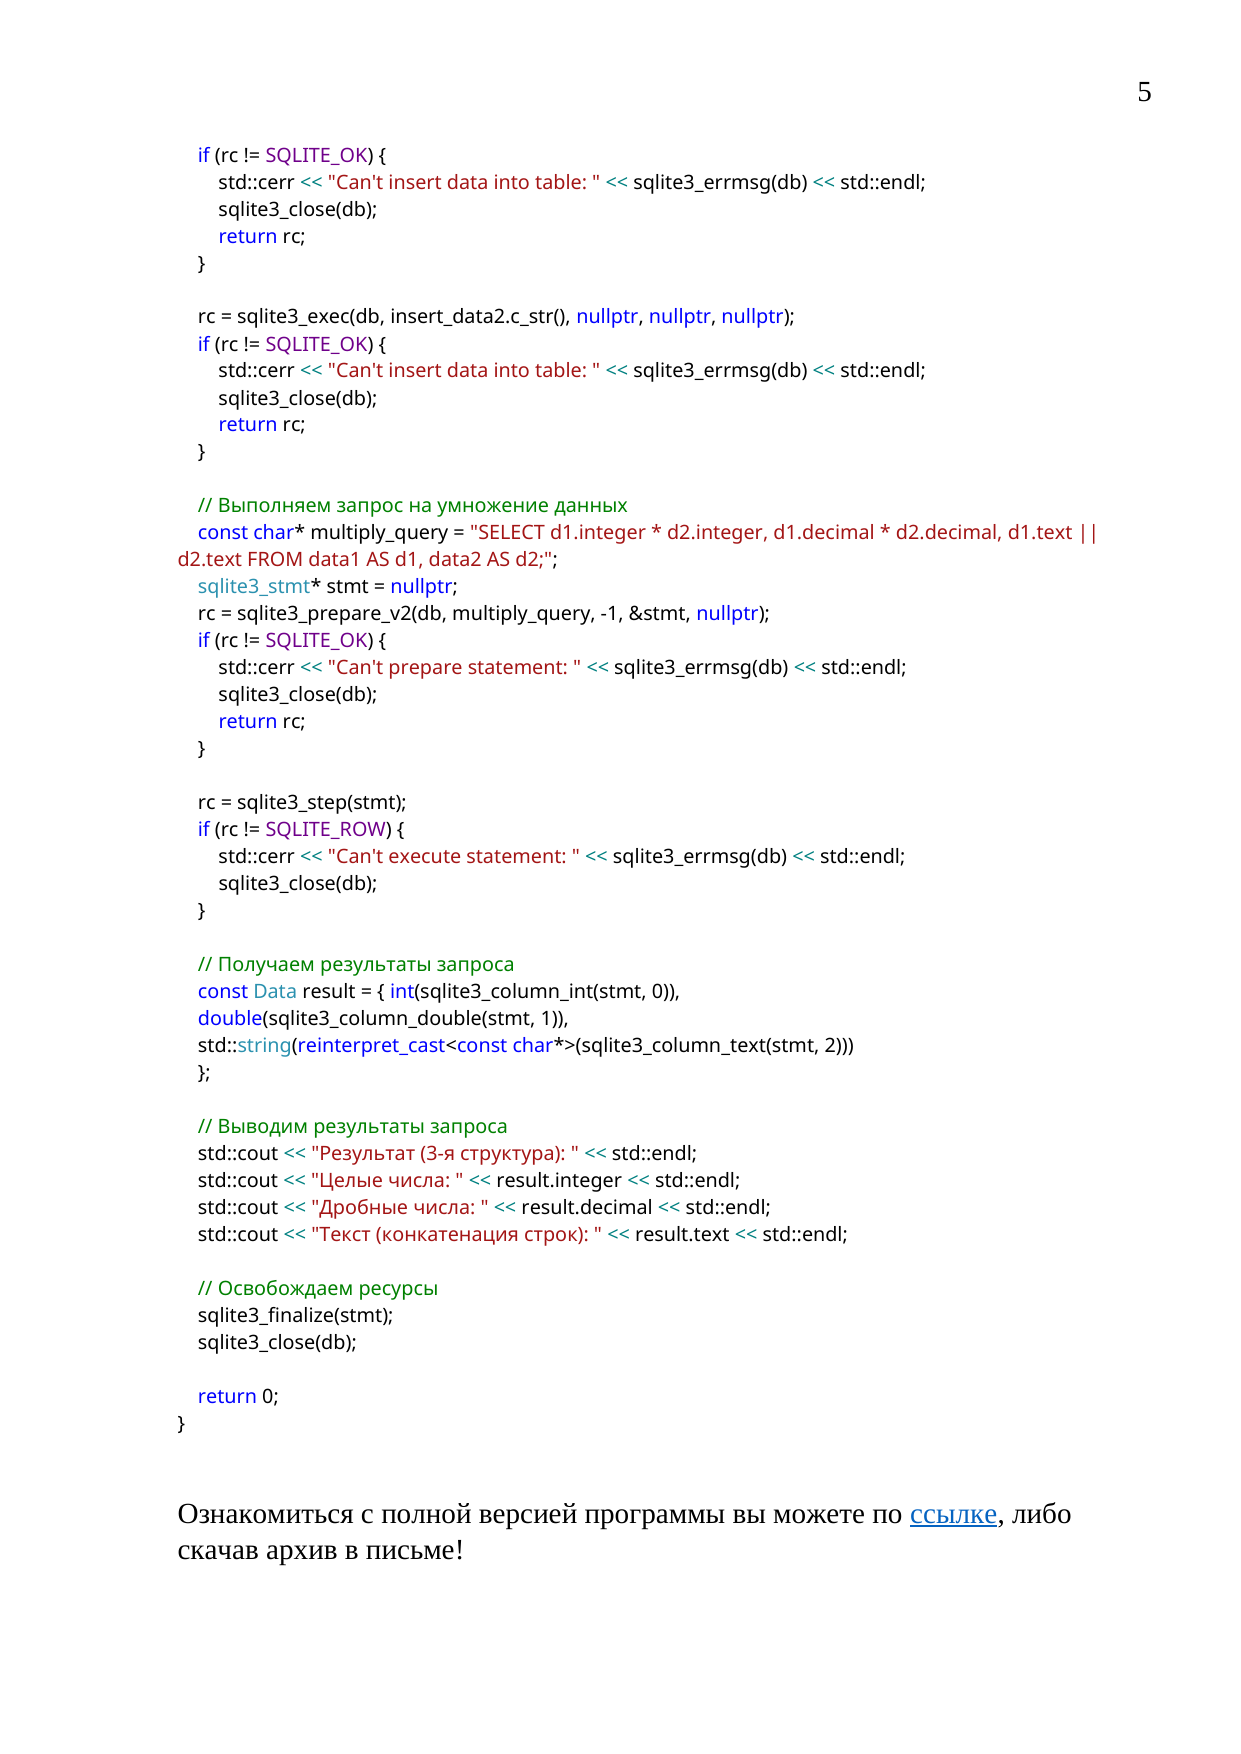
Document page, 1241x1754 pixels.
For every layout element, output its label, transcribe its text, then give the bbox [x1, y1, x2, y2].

text } [177, 249, 1152, 276]
text std::cout << "Дробные числа: " << result.decimal << std::endl; [177, 1193, 1152, 1220]
text rc = sqlite3_prepare_v2(db, multiply_query, -1, &stmt, nullptr); [177, 599, 1152, 627]
text std::cout << "Результат (3-я структура): " << std::endl; [177, 1139, 1152, 1166]
text return 0; [177, 1382, 1152, 1409]
text // Выводим результаты запроса [177, 1112, 1152, 1139]
text return rc; [177, 411, 1152, 438]
text const Data result = { int(sqlite3_column_int(stmt, 0)), [177, 977, 1152, 1004]
text sqlite3_close(db); [177, 195, 1152, 222]
text sqlite3_finalize(stmt); [177, 1301, 1152, 1328]
text return rc; [177, 707, 1152, 734]
text std::cerr << "Can't insert data into table: " << sqlite3_errmsg(db) << std::endl; [177, 168, 1152, 195]
text double(sqlite3_column_double(stmt, 1)), [177, 1004, 1152, 1031]
text } [177, 438, 1152, 465]
text } [177, 734, 1152, 761]
text std::string(reinterpret_cast<const char*>(sqlite3_column_text(stmt, 2))) [177, 1031, 1152, 1058]
text if (rc != SQLITE_OK) { [177, 627, 1152, 653]
text sqlite3_close(db); [177, 681, 1152, 707]
text sqlite3_close(db); [177, 869, 1152, 896]
text sqlite3_stmt* stmt = nullptr; [177, 573, 1152, 599]
text std::cerr << "Can't prepare statement: " << sqlite3_errmsg(db) << std::endl; [177, 653, 1152, 681]
text Ознакомиться с полной версией программы вы можете по ссылке, либо скачав архив в письме! [177, 1496, 1152, 1566]
text std::cout << "Текст (конкатенация строк): " << result.text << std::endl; [177, 1220, 1152, 1247]
text std::cout << "Целые числа: " << result.integer << std::endl; [177, 1166, 1152, 1193]
text // Получаем результаты запроса [177, 950, 1152, 977]
text const char* multiply_query = "SELECT d1.integer * d2.integer, d1.decimal * d2.decimal, d1.text || d2.text FROM data1 AS d1, data2 AS d2;"; [177, 519, 1152, 573]
text if (rc != SQLITE_OK) { [177, 330, 1152, 357]
text return rc; [177, 222, 1152, 249]
text }; [177, 1058, 1152, 1085]
text sqlite3_close(db); [177, 1328, 1152, 1355]
text rc = sqlite3_exec(db, insert_data2.c_str(), nullptr, nullptr, nullptr); [177, 303, 1152, 330]
text std::cerr << "Can't insert data into table: " << sqlite3_errmsg(db) << std::endl; [177, 357, 1152, 384]
text } [177, 1409, 1152, 1436]
text rc = sqlite3_step(stmt); [177, 788, 1152, 815]
text // Выполняем запрос на умножение данных [177, 492, 1152, 519]
text // Освобождаем ресурсы [177, 1274, 1152, 1301]
text if (rc != SQLITE_ROW) { [177, 815, 1152, 842]
text if (rc != SQLITE_OK) { [177, 141, 1152, 168]
text std::cerr << "Can't execute statement: " << sqlite3_errmsg(db) << std::endl; [177, 842, 1152, 869]
text sqlite3_close(db); [177, 384, 1152, 411]
text } [177, 896, 1152, 923]
